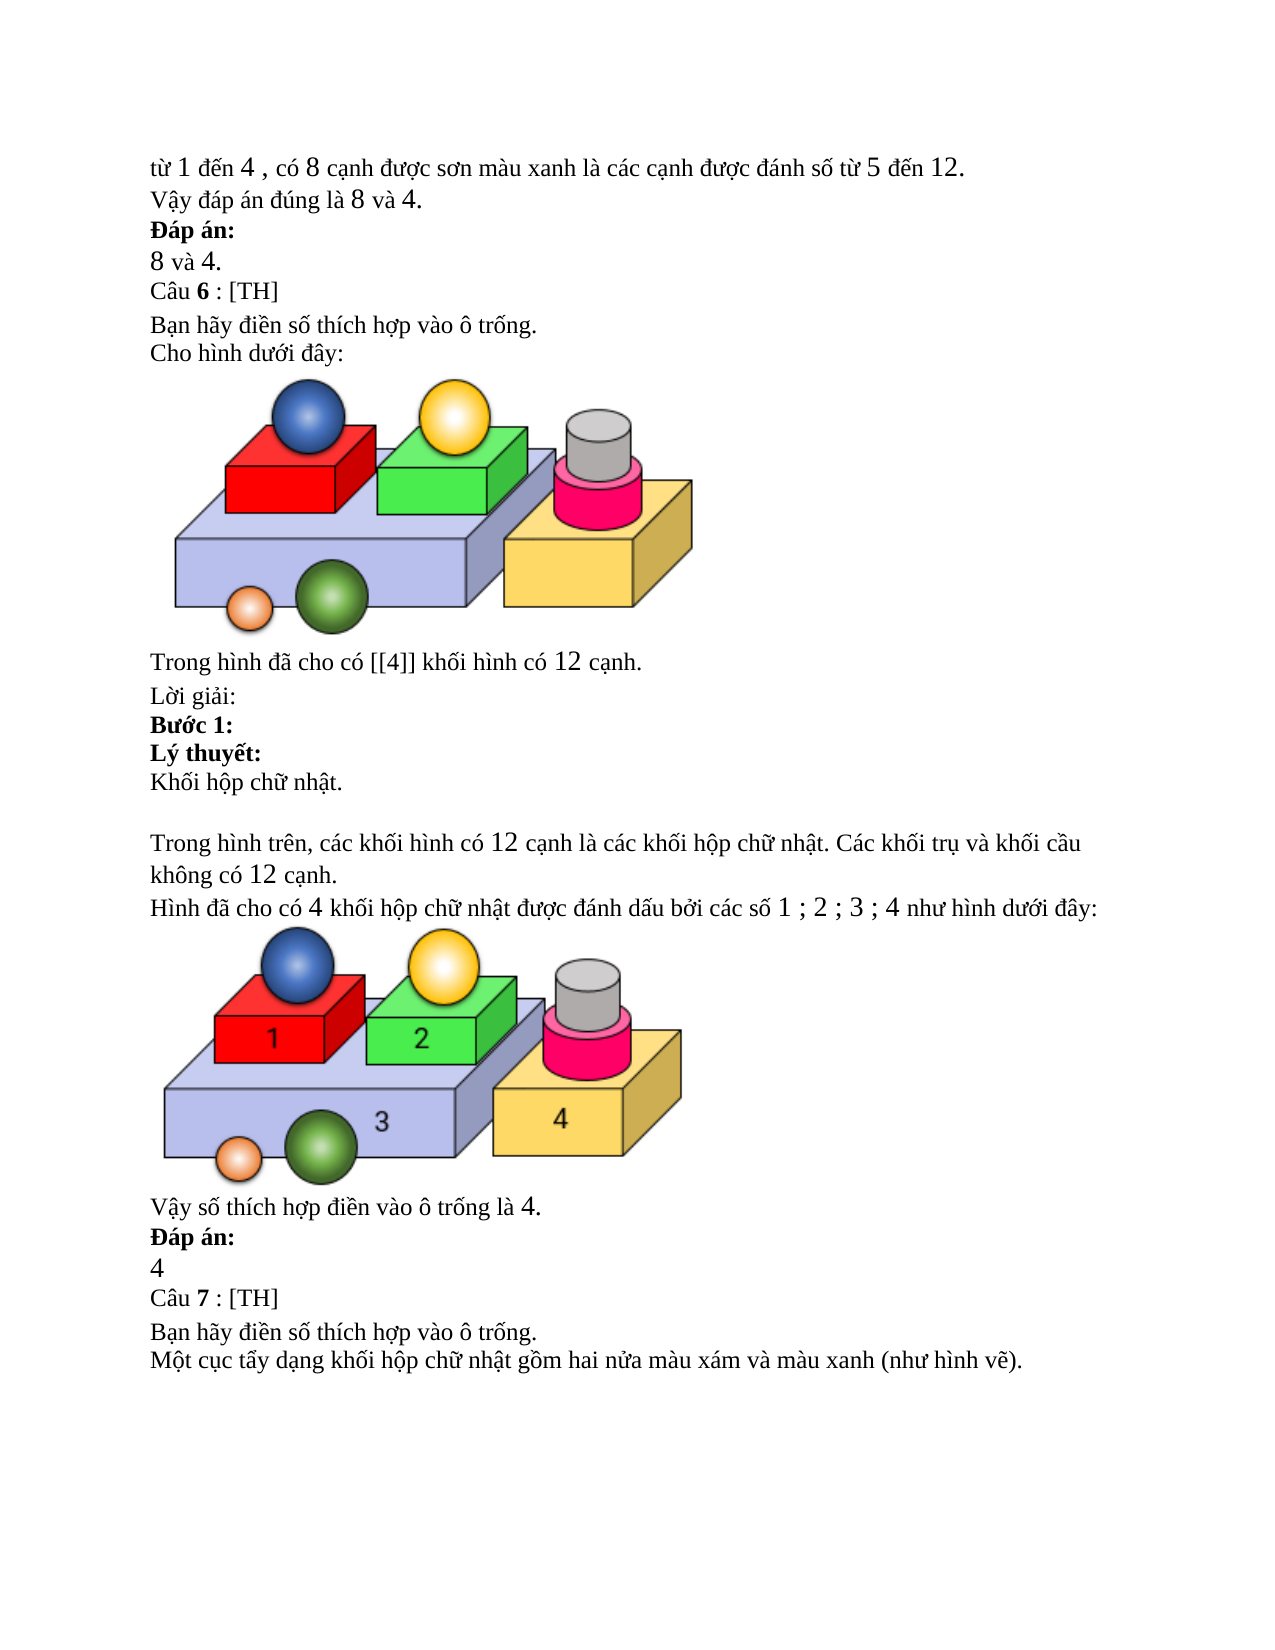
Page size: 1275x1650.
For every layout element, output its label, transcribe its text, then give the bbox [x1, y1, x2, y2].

text Câu 7 : [TH] [150, 1283, 1125, 1312]
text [150, 150, 1125, 276]
picture [150, 367, 721, 644]
text Bước 1: [150, 710, 1125, 738]
picture [150, 922, 693, 1190]
text Lời giải: [150, 681, 1125, 710]
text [150, 1317, 1125, 1374]
text Câu 6 : [TH] [150, 276, 1125, 305]
